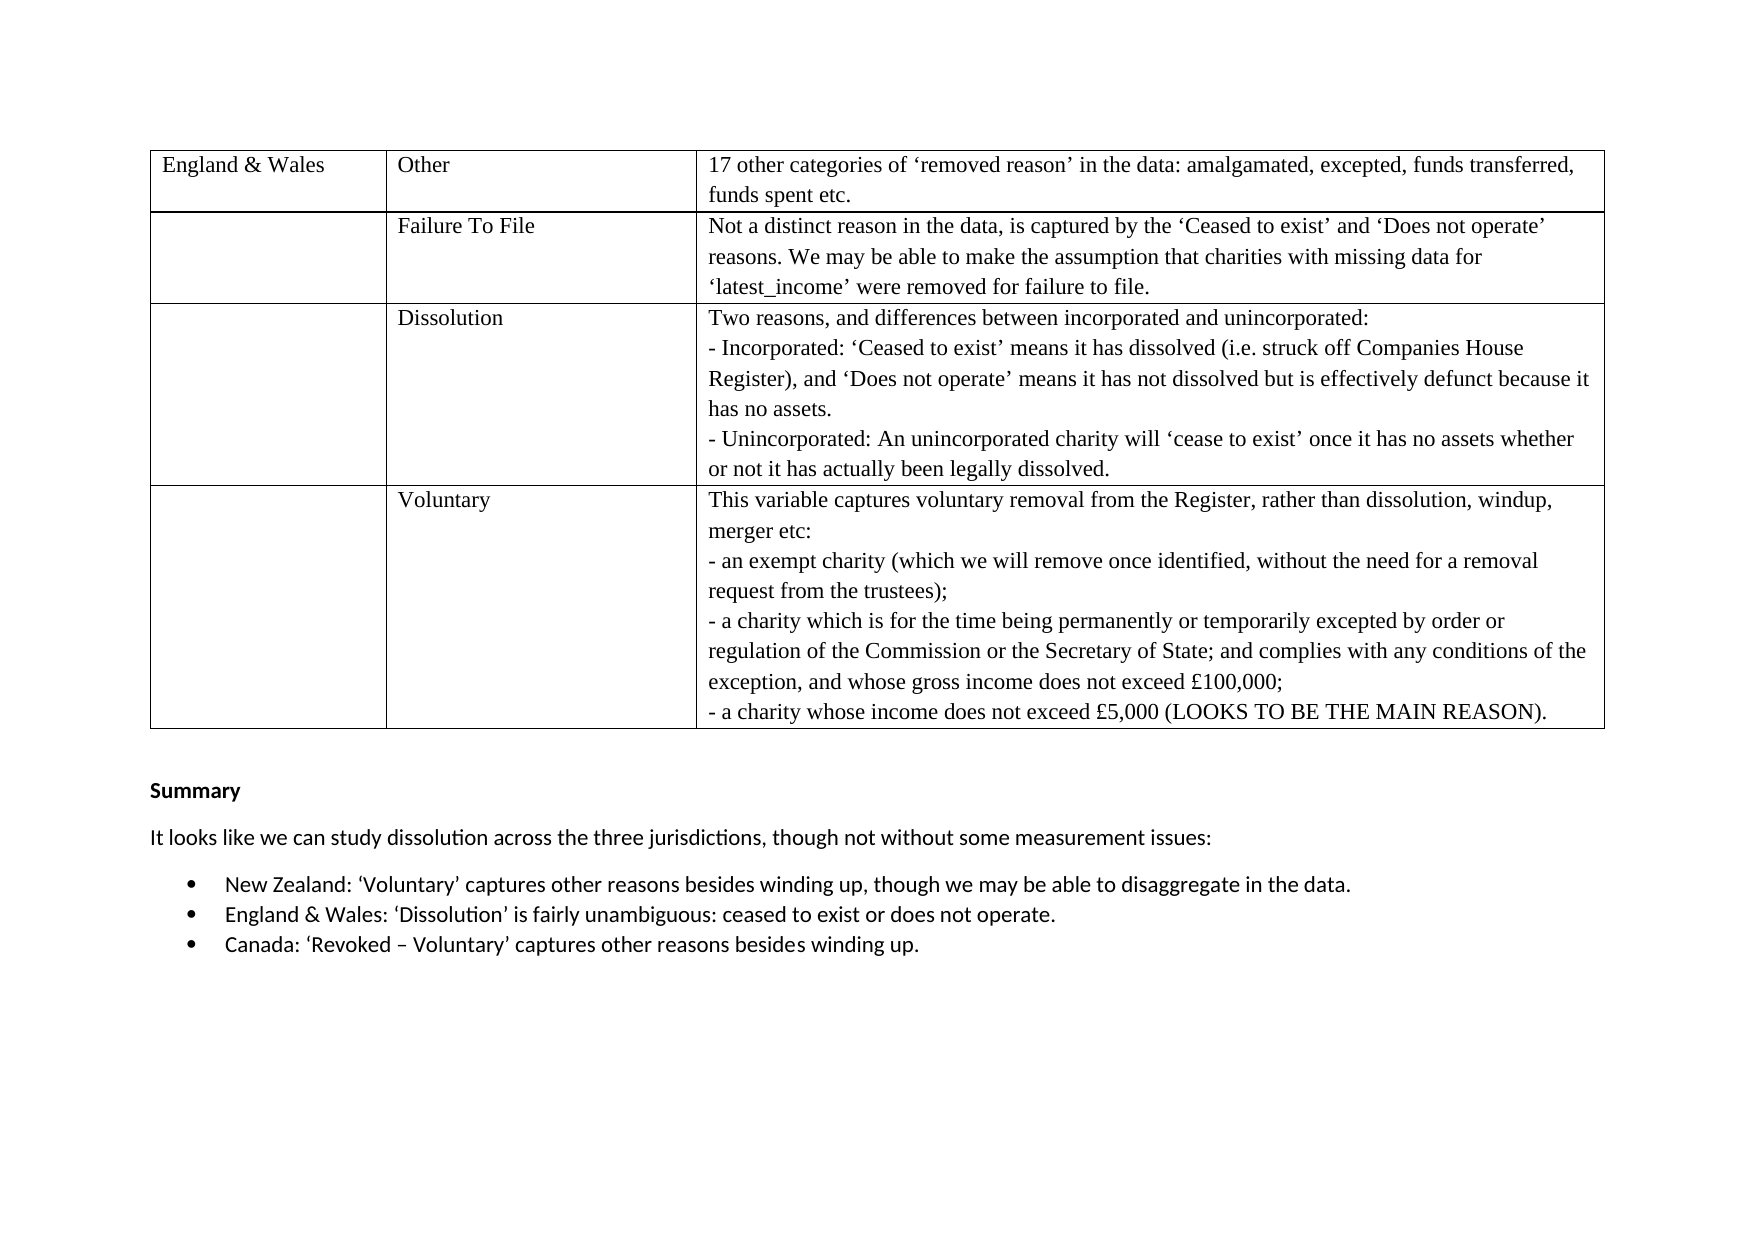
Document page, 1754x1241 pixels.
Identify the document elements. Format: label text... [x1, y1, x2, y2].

table_cell [151, 486, 386, 728]
text It looks like we can study dissolution across the three jurisdictions, though not without some measurement issues: [150, 823, 1604, 851]
table_cell [151, 304, 386, 485]
table_cell Voluntary [387, 486, 696, 728]
table_cell Other [387, 151, 696, 211]
table_cell Two reasons, and differences between incorporated and unincorporated: - Incorporated: ‘Ceased to exist’ means it has dissolved (i.e. struck off Companies House Register), and ‘Does not operate’ means it has not dissolved but is effectively defunct because it has no assets. - Unincorporated: An unincorporated charity will ‘cease to exist’ once it has no assets whether or not it has actually been legally dissolved. [697, 304, 1604, 485]
table_cell This variable captures voluntary removal from the Register, rather than dissolution, windup, merger etc: - an exempt charity (which we will remove once identified, without the need for a removal request from the trustees); - a charity which is for the time being permanently or temporarily excepted by order or regulation of the Commission or the Secretary of State; and complies with any conditions of the exception, and whose gross income does not exceed £100,000; - a charity whose income does not exceed £5,000 (LOOKS TO BE THE MAIN REASON). [697, 486, 1604, 728]
table_cell England & Wales [151, 151, 386, 211]
table_cell Dissolution [387, 304, 696, 485]
list England & Wales: ‘Dissolution’ is fairly unambiguous: ceased to exist or does not operate. [187, 900, 1604, 928]
table_cell Not a distinct reason in the data, is captured by the ‘Ceased to exist’ and ‘Does not operate’ reasons. We may be able to make the assumption that charities with missing data for ‘latest_income’ were removed for failure to file. [697, 213, 1604, 303]
text Summary [150, 776, 1604, 804]
list Canada: ‘Revoked – Voluntary’ captures other reasons besides winding up. [187, 930, 1604, 958]
table_cell [151, 213, 386, 303]
table_cell 17 other categories of ‘removed reason’ in the data: amalgamated, excepted, funds transferred, funds spent etc. [697, 151, 1604, 211]
table_cell Failure To File [387, 213, 696, 303]
list New Zealand: ‘Voluntary’ captures other reasons besides winding up, though we may be able to disaggregate in the data. [187, 870, 1604, 898]
